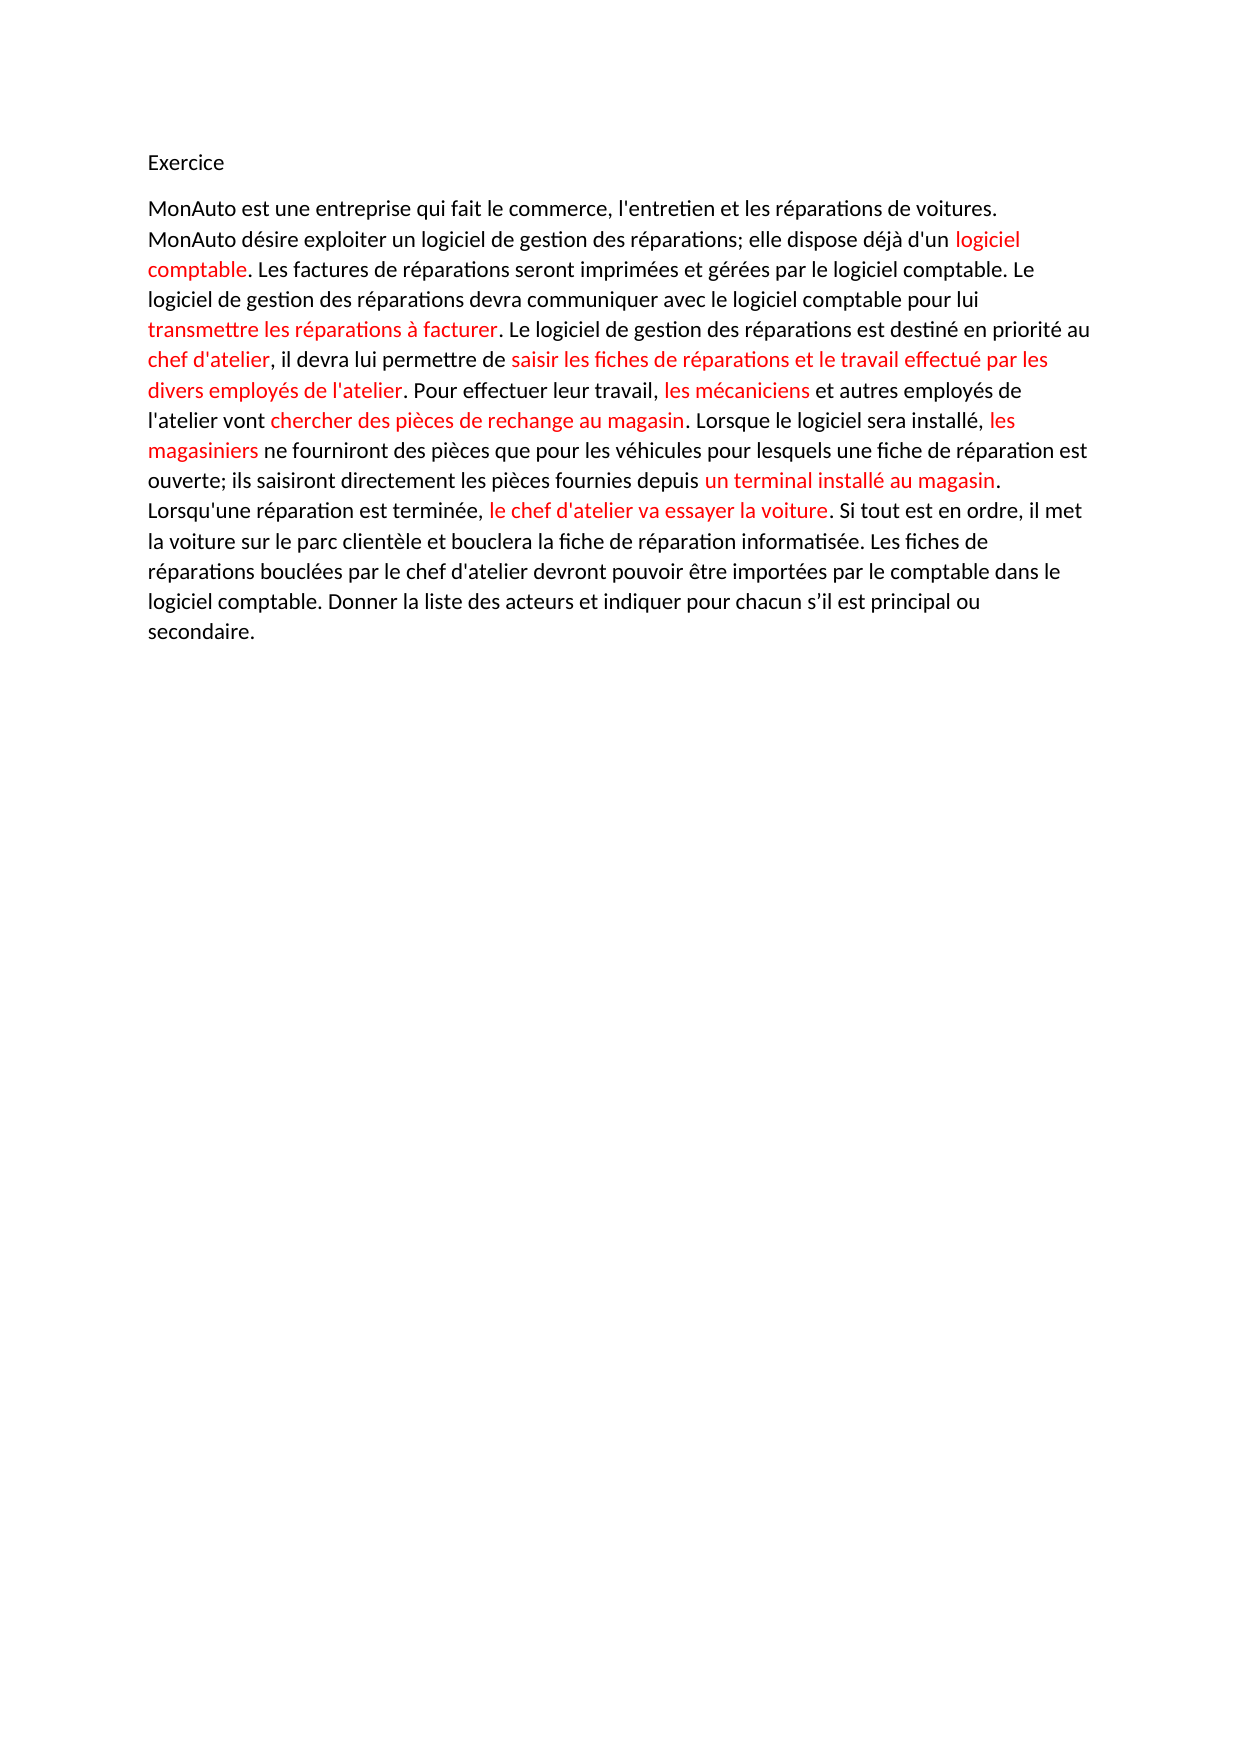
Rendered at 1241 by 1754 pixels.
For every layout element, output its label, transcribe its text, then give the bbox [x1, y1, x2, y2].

text MonAuto est une entreprise qui fait le commerce, l'entretien et les réparations de voitures. MonAuto désire exploiter un logiciel de gestion des réparations; elle dispose déjà d'un logiciel comptable. Les factures de réparations seront imprimées et gérées par le logiciel comptable. Le logiciel de gestion des réparations devra communiquer avec le logiciel comptable pour lui transmettre les réparations à facturer. Le logiciel de gestion des réparations est destiné en priorité au chef d'atelier, il devra lui permettre de saisir les fiches de réparations et le travail effectué par les divers employés de l'atelier. Pour effectuer leur travail, les mécaniciens et autres employés de l'atelier vont chercher des pièces de rechange au magasin. Lorsque le logiciel sera installé, les magasiniers ne fourniront des pièces que pour les véhicules pour lesquels une fiche de réparation est ouverte; ils saisiront directement les pièces fournies depuis un terminal installé au magasin. Lorsqu'une réparation est terminée, le chef d'atelier va essayer la voiture. Si tout est en ordre, il met la voiture sur le parc clientèle et bouclera la fiche de réparation informatisée. Les fiches de réparations bouclées par le chef d'atelier devront pouvoir être importées par le comptable dans le logiciel comptable. Donner la liste des acteurs et indiquer pour chacun s’il est principal ou secondaire. [148, 194, 1093, 645]
text Exercice [148, 148, 1093, 176]
